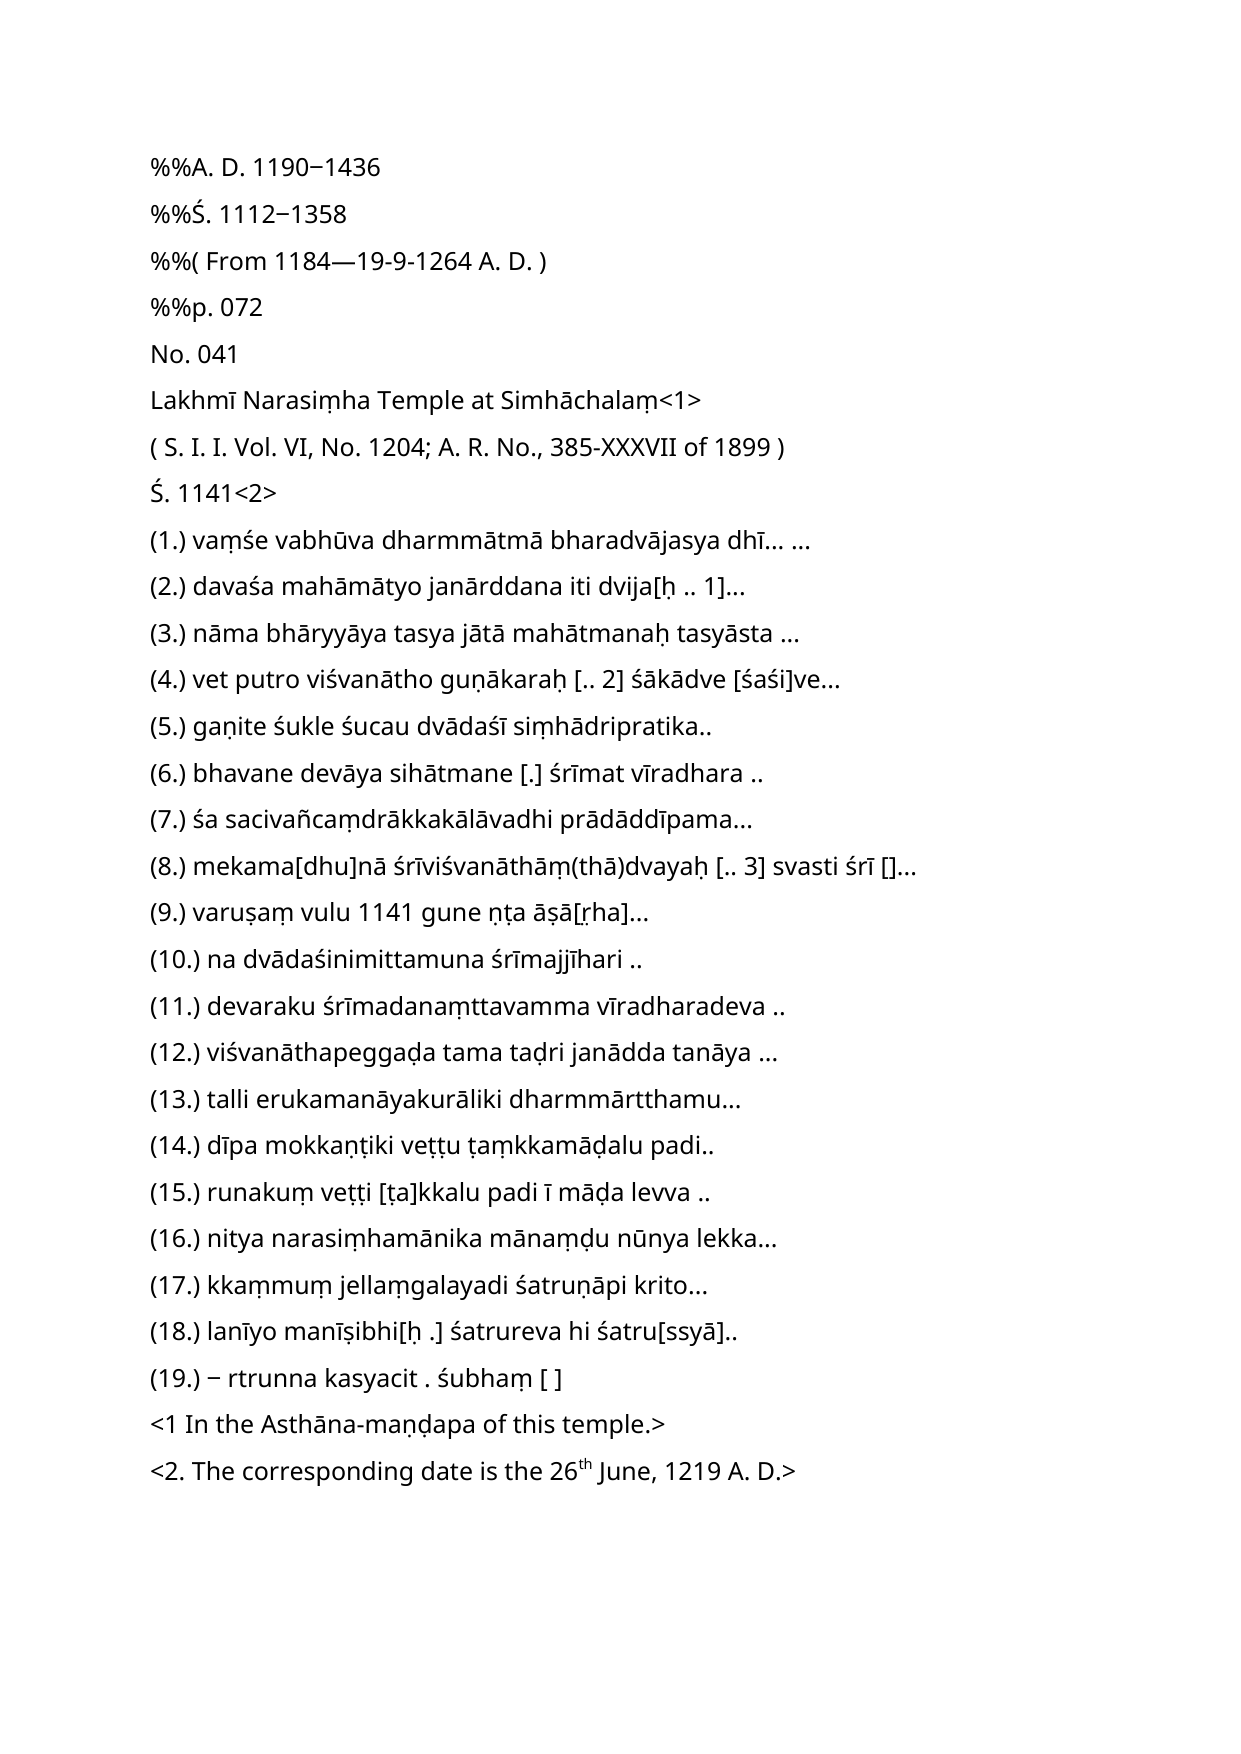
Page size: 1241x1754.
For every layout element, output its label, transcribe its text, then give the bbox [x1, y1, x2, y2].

text (10.) na dvādaśinimittamuna śrīmajjīhari .. [150, 942, 1090, 976]
text (15.) runakuṃ veṭṭi [ṭa]kkalu padi ī māḍa levva .. [150, 1174, 1090, 1208]
text (1.) vaṃśe vabhūva dharmmātmā bharadvājasya dhī... ... [150, 522, 1090, 557]
text %%( From 1184—19-9-1264 A. D. ) [150, 243, 1090, 277]
text (11.) devaraku śrīmadanaṃttavamma vīradharadeva .. [150, 988, 1090, 1022]
text No. 041 [150, 336, 1090, 370]
text (8.) mekama[dhu]nā śrīviśvanāthāṃ(thā)dvayaḥ [.. 3] svasti śrī []... [150, 848, 1090, 882]
text ( S. I. I. Vol. VI, No. 1204; A. R. No., 385-XXXVII of 1899 ) [150, 429, 1090, 463]
text (18.) lanīyo manīṣibhi[ḥ .] śatrureva hi śatru[ssyā].. [150, 1314, 1090, 1348]
text (3.) nāma bhāryyāya tasya jātā mahātmanaḥ tasyāsta ... [150, 616, 1090, 650]
text (6.) bhavane devāya sihātmane [.] śrīmat vīradhara .. [150, 755, 1090, 789]
text %%Ś. 1112‒1358 [150, 197, 1090, 231]
text Lakhmī Narasiṃha Temple at Simhāchalaṃ<1> [150, 383, 1090, 417]
text Ś. 1141<2> [150, 476, 1090, 510]
text (5.) gaṇite śukle śucau dvādaśī siṃhādripratika.. [150, 709, 1090, 743]
text (14.) dīpa mokkaṇṭiki veṭṭu ṭaṃkkamāḍalu padi.. [150, 1128, 1090, 1162]
text <1 In the Asthāna-maṇḍapa of this temple.> [150, 1407, 1090, 1441]
text %%p. 072 [150, 290, 1090, 324]
text (17.) kkaṃmuṃ jellaṃgalayadi śatruṇāpi krito... [150, 1267, 1090, 1302]
text (7.) śa sacivañcaṃdrākkakālāvadhi prādāddīpama... [150, 802, 1090, 836]
text (2.) davaśa mahāmātyo janārddana iti dvija[ḥ .. 1]... [150, 569, 1090, 603]
text (4.) vet putro viśvanātho guṇākaraḥ [.. 2] śākādve [śaśi]ve... [150, 662, 1090, 696]
text %%A. D. 1190‒1436 [150, 150, 1090, 184]
text (19.) ‒ rtrunna kasyacit . śubhaṃ [ ] [150, 1361, 1090, 1395]
text (16.) nitya narasiṃhamānika mānaṃḍu nūnya lekka... [150, 1221, 1090, 1255]
text (13.) talli erukamanāyakurāliki dharmmārtthamu... [150, 1081, 1090, 1115]
text (9.) varuṣaṃ vulu 1141 gune ṇṭa āṣā[r̤ha]... [150, 895, 1090, 929]
text (12.) viśvanāthapeggaḍa tama taḍri janādda tanāya ... [150, 1035, 1090, 1069]
text <2. The corresponding date is the 26th June, 1219 A. D.> [150, 1454, 1090, 1488]
